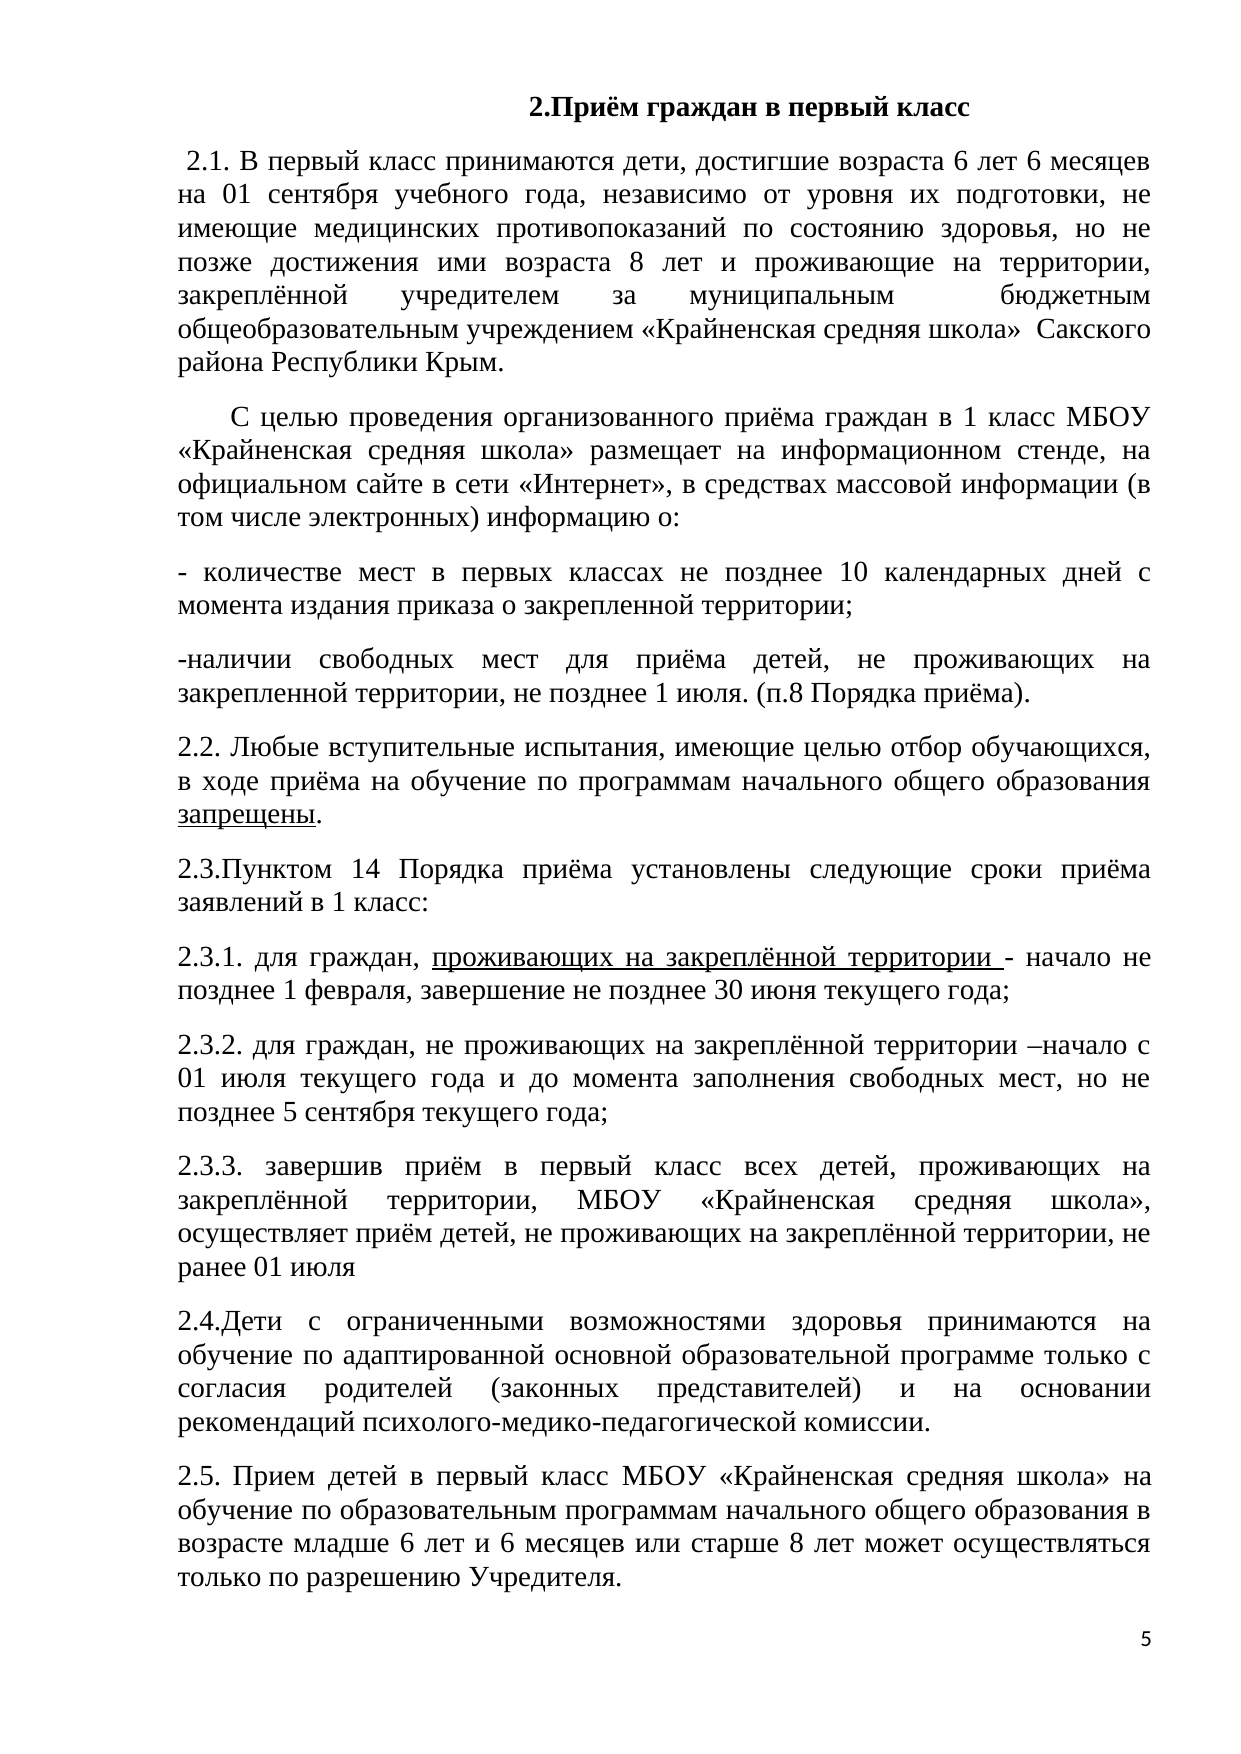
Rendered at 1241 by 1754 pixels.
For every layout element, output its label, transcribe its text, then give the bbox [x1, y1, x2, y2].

text 2.1. В первый класс принимаются дети, достигшие возраста 6 лет 6 месяцев на 01 сентября учебного года, независимо от уровня их подготовки, не имеющие медицинских противопоказаний по состоянию здоровья, но не позже достижения ими возраста 8 лет и проживающие на территории, закреплённой учредителем за муниципальным бюджетным общеобразовательным учреждением «Крайненская средняя школа» Сакского района Республики Крым. [177, 143, 1152, 378]
text 2.4.Дети с ограниченными возможностями здоровья принимаются на обучение по адаптированной основной образовательной программе только с согласия родителей (законных представителей) и на основании рекомендаций психолого-медико-педагогической комиссии. [177, 1303, 1152, 1437]
text 2.Приём граждан в первый класс [177, 89, 1152, 122]
text -наличии свободных мест для приёма детей, не проживающих на закрепленной территории, не позднее 1 июля. (п.8 Порядка приёма). [177, 642, 1152, 709]
text 2.2. Любые вступительные испытания, имеющие целью отбор обучающихся, в ходе приёма на обучение по программам начального общего образования запрещены. [177, 729, 1152, 830]
text 2.5. Прием детей в первый класс МБОУ «Крайненская средняя школа» на обучение по образовательным программам начального общего образования в возрасте младше 6 лет и 6 месяцев или старше 8 лет может осуществляться только по разрешению Учредителя. [177, 1458, 1152, 1592]
text 2.3.3. завершив приём в первый класс всех детей, проживающих на закреплённой территории, МБОУ «Крайненская средняя школа», осуществляет приём детей, не проживающих на закреплённой территории, не ранее 01 июля [177, 1148, 1152, 1282]
text 2.3.2. для граждан, не проживающих на закреплённой территории –начало с 01 июля текущего года и до момента заполнения свободных мест, но не позднее 5 сентября текущего года; [177, 1027, 1152, 1127]
text С целью проведения организованного приёма граждан в 1 класс МБОУ «Крайненская средняя школа» размещает на информационном стенде, на официальном сайте в сети «Интернет», в средствах массовой информации (в том числе электронных) информацию о: [177, 399, 1152, 533]
text 2.3.1. для граждан, проживающих на закреплённой территории - начало не позднее 1 февраля, завершение не позднее 30 июня текущего года; [177, 939, 1152, 1006]
text - количестве мест в первых классах не позднее 10 календарных дней с момента издания приказа о закрепленной территории; [177, 554, 1152, 621]
text 2.3.Пунктом 14 Порядка приёма установлены следующие сроки приёма заявлений в 1 класс: [177, 851, 1152, 918]
